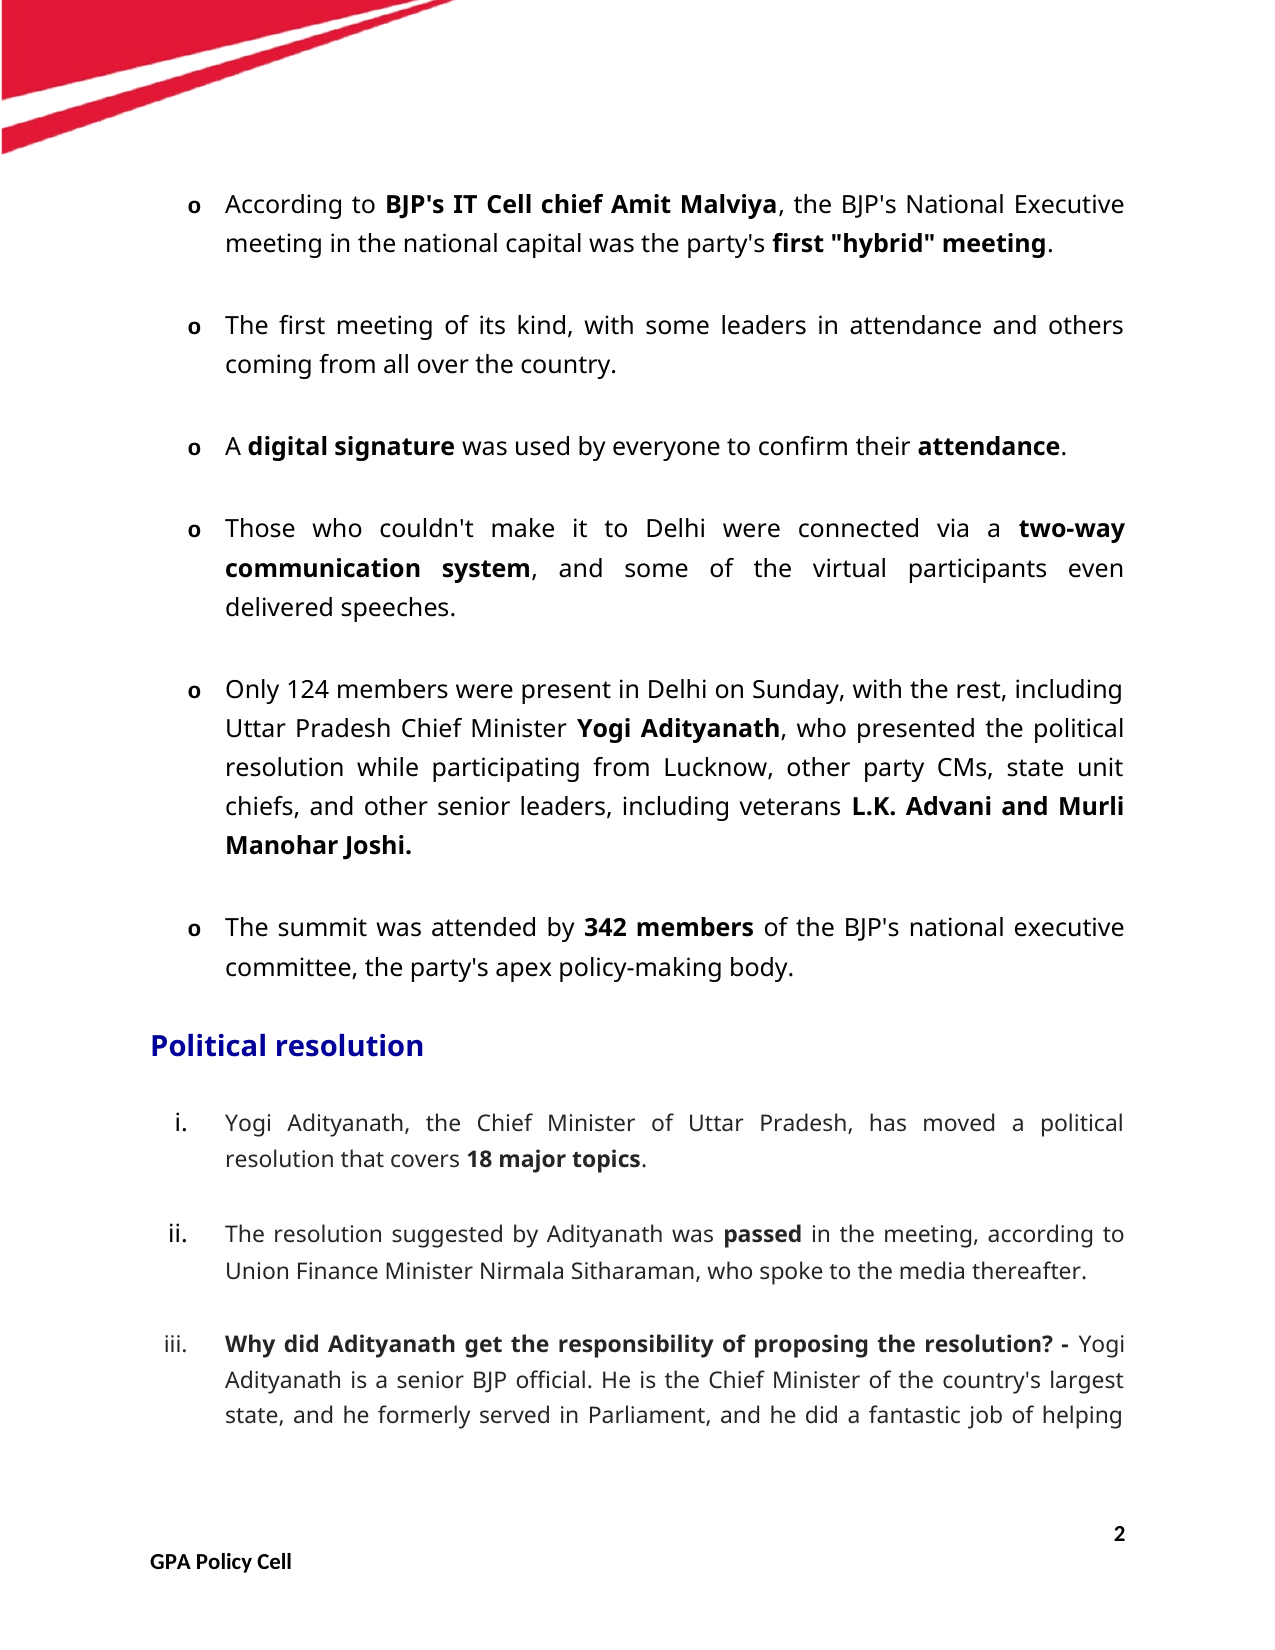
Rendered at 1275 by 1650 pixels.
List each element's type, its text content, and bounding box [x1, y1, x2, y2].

list Yogi Adityanath, the Chief Minister of Uttar Pradesh, has moved a political resolution that covers 18 major topics. [187, 1105, 1125, 1175]
list The first meeting of its kind, with some leaders in attendance and others coming from all over the country. [187, 308, 1125, 381]
list Only 124 members were present in Delhi on Sunday, with the rest, including Uttar Pradesh Chief Minister Yogi Adityanath, who presented the political resolution while participating from Lucknow, other party CMs, state unit chiefs, and other senior leaders, including veterans L.K. Advani and Murli Manohar Joshi. [187, 671, 1125, 862]
list According to BJP's IT Cell chief Amit Malviya, the BJP's National Executive meeting in the national capital was the party's first "hybrid" meeting. [187, 187, 1125, 260]
picture [1, 0, 633, 266]
list Those who couldn't make it to Delhi were connected via a two-way communication system, and some of the virtual participants even delivered speeches. [187, 511, 1125, 623]
list The summit was attended by 342 members of the BJP's national executive committee, the party's apex policy-making body. [187, 910, 1125, 983]
text Political resolution [150, 1025, 1125, 1065]
list A digital signature was used by everyone to confirm their attendance. [187, 429, 1125, 463]
